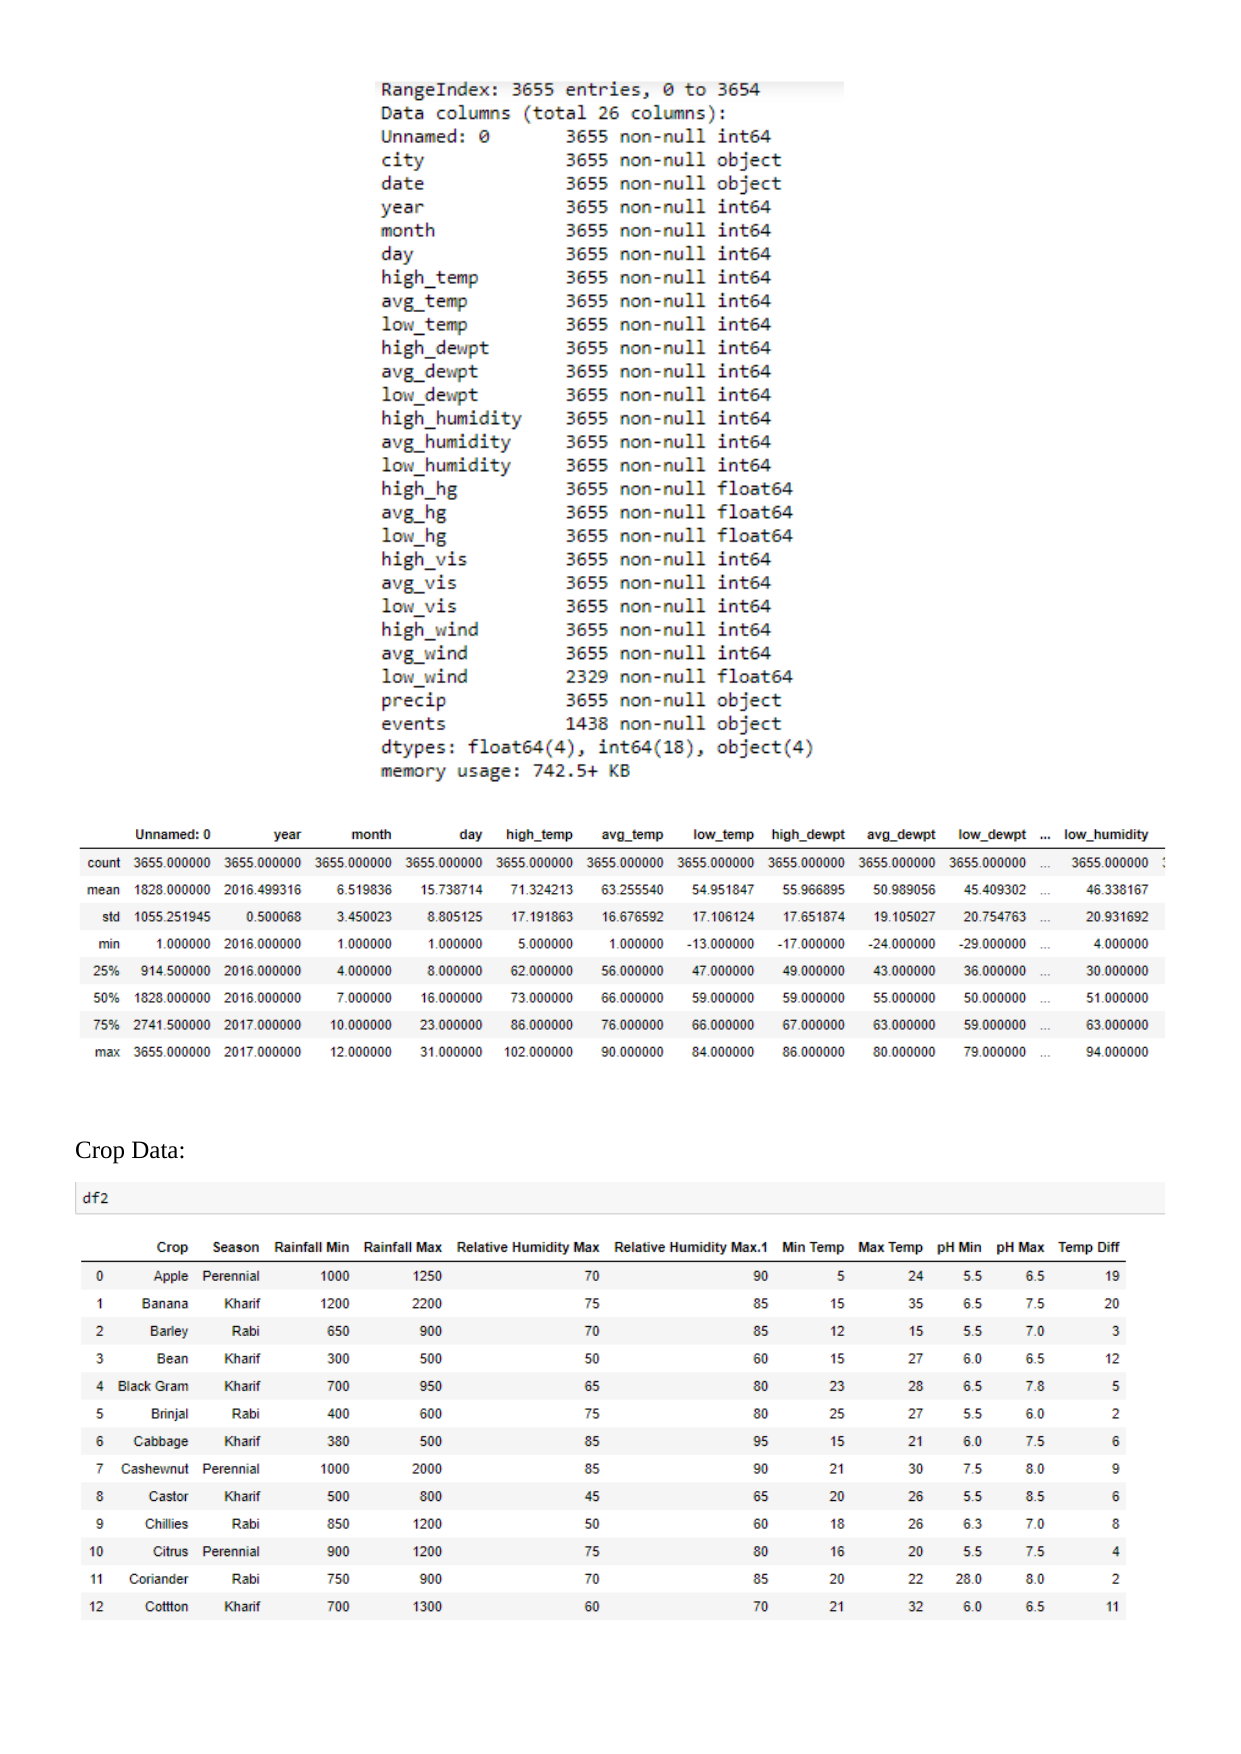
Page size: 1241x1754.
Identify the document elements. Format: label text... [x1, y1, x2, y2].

picture [75, 1182, 1166, 1639]
picture [375, 75, 844, 788]
picture [75, 806, 1166, 1069]
text Crop Data: [75, 1135, 1165, 1164]
